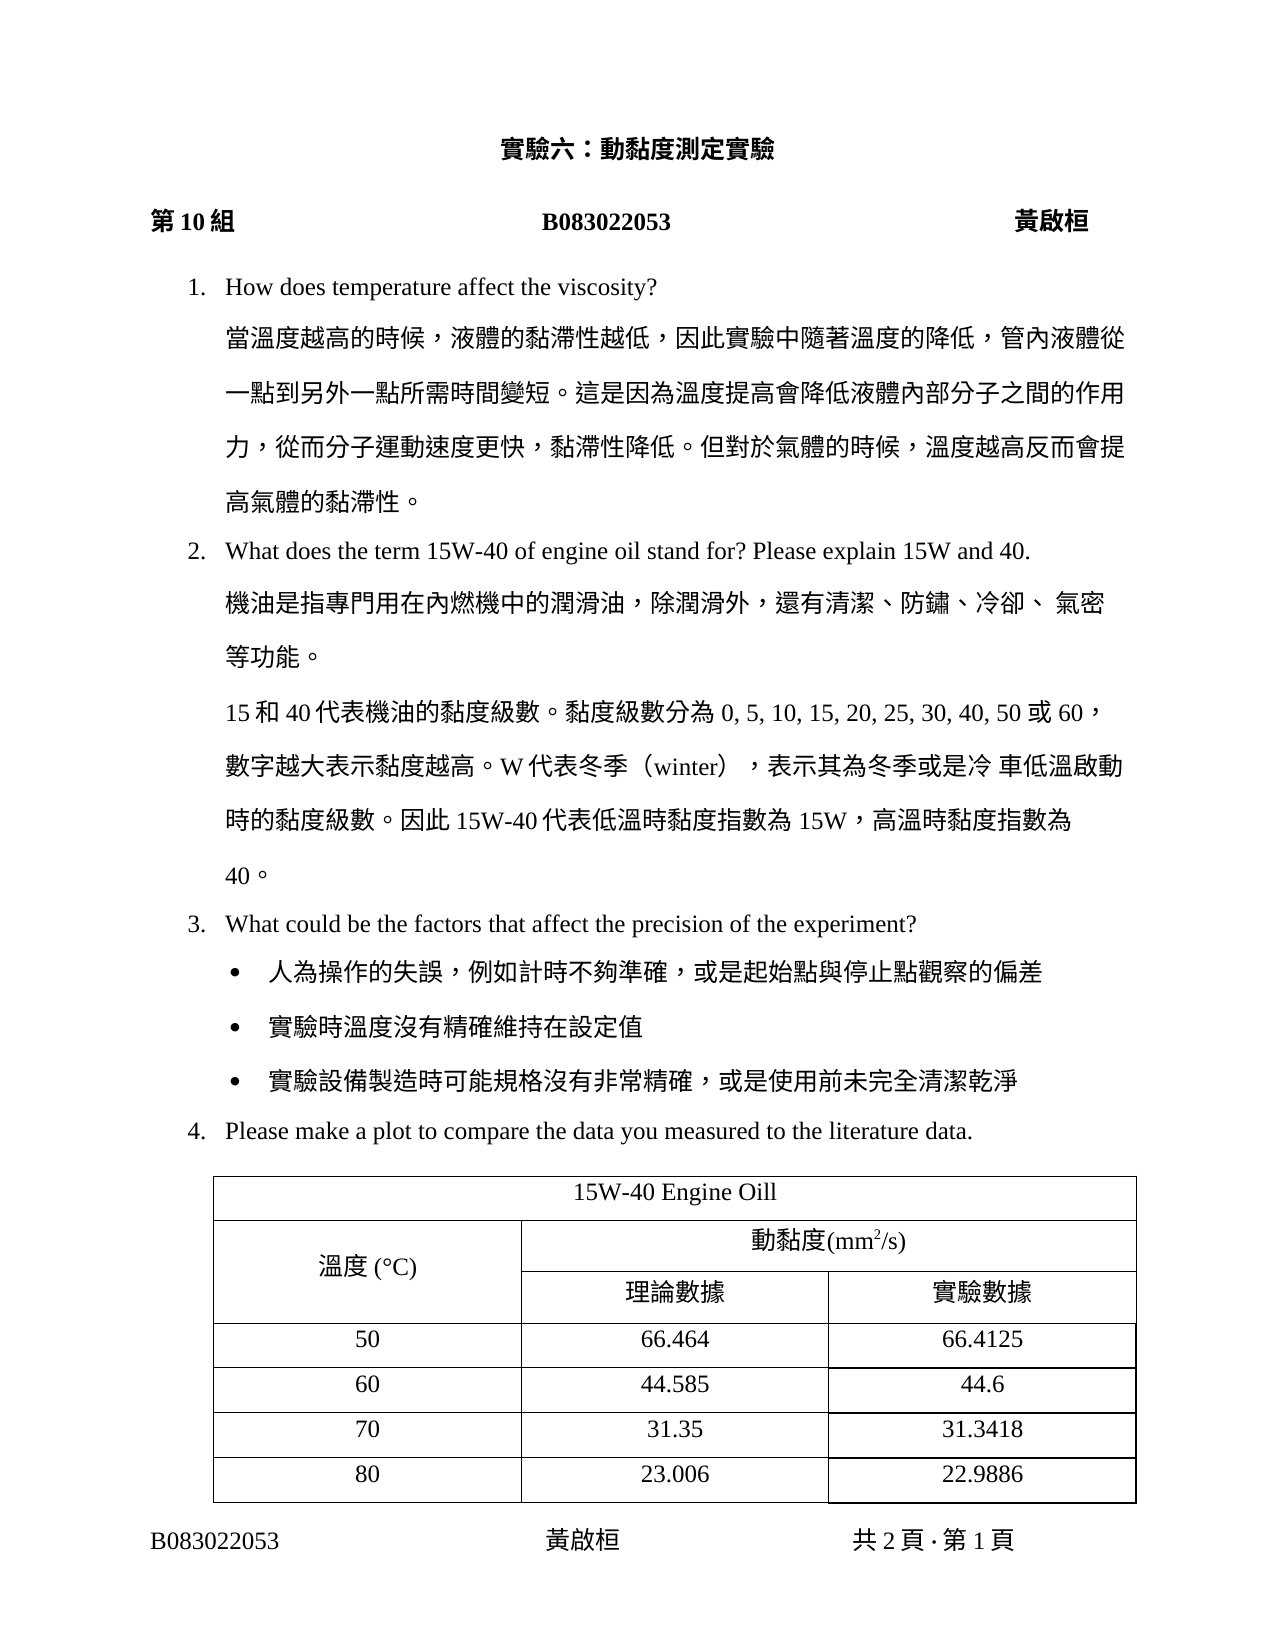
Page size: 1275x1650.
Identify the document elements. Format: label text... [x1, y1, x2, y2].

text 實驗六：動黏度測定實驗 [150, 130, 1125, 166]
list How does temperature affect the viscosity? 當溫度越高的時候，液體的黏滯性越低，因此實驗中隨著溫度的降低，管內液體從一點到另外一點所需時間變短。這是因為溫度提高會降低液體內部分子之間的作用力，從而分子運動速度更快，黏滯性降低。但對於氣體的時候，溫度越高反而會提高氣體的黏滯性。 [187, 272, 1125, 518]
table_cell 22.9886 [829, 1459, 1135, 1502]
table_cell 60 [214, 1368, 521, 1412]
list Please make a plot to compare the data you measured to the literature data. [187, 1116, 1125, 1144]
table_cell 66.4125 [829, 1324, 1135, 1367]
table_cell 80 [214, 1458, 521, 1502]
text 第10組 B083022053 黃啟桓 [150, 201, 1125, 237]
table_cell 實驗數據 [829, 1272, 1136, 1323]
list 人為操作的失誤，例如計時不夠準確，或是起始點與停止點觀察的偏差 [231, 953, 1125, 989]
table_cell 44.585 [522, 1368, 828, 1412]
table_cell 70 [214, 1413, 521, 1457]
list 實驗設備製造時可能規格沒有非常精確，或是使用前未完全清潔乾淨 [231, 1061, 1125, 1098]
list 15和 40代表機油的黏度級數。黏度級數分為 0, 5, 10, 15, 20, 25, 30, 40, 50 或 60，數字越大表示黏度越高。W代表冬季（winter），表示其為冬季或是冷 車低溫啟動時的黏度級數。因此 15W-40代表低溫時黏度指數為 15W，高溫時黏度指數為 40。 [225, 692, 1125, 891]
table_cell 50 [214, 1324, 521, 1367]
table_cell 理論數據 [522, 1272, 828, 1323]
list What could be the factors that affect the precision of the experiment? [187, 909, 1125, 938]
table_cell 溫度 (°C) [214, 1221, 521, 1323]
table_header 15W-40 Engine Oill [214, 1177, 1136, 1219]
list What does the term 15W-40 of engine oil stand for? Please explain 15W and 40. 機油是指專門用在內燃機中的潤滑油，除潤滑外，還有清潔、防鏽、冷卻、 氣密等功能。 [187, 536, 1125, 674]
table_cell 31.35 [522, 1413, 828, 1457]
table_cell 23.006 [522, 1458, 828, 1502]
table_cell 動黏度(mm2/s) [522, 1221, 1136, 1271]
table_cell 44.6 [829, 1369, 1135, 1412]
list 實驗時溫度沒有精確維持在設定值 [231, 1007, 1125, 1043]
table_cell 66.464 [522, 1324, 828, 1367]
table_cell 31.3418 [829, 1414, 1135, 1457]
